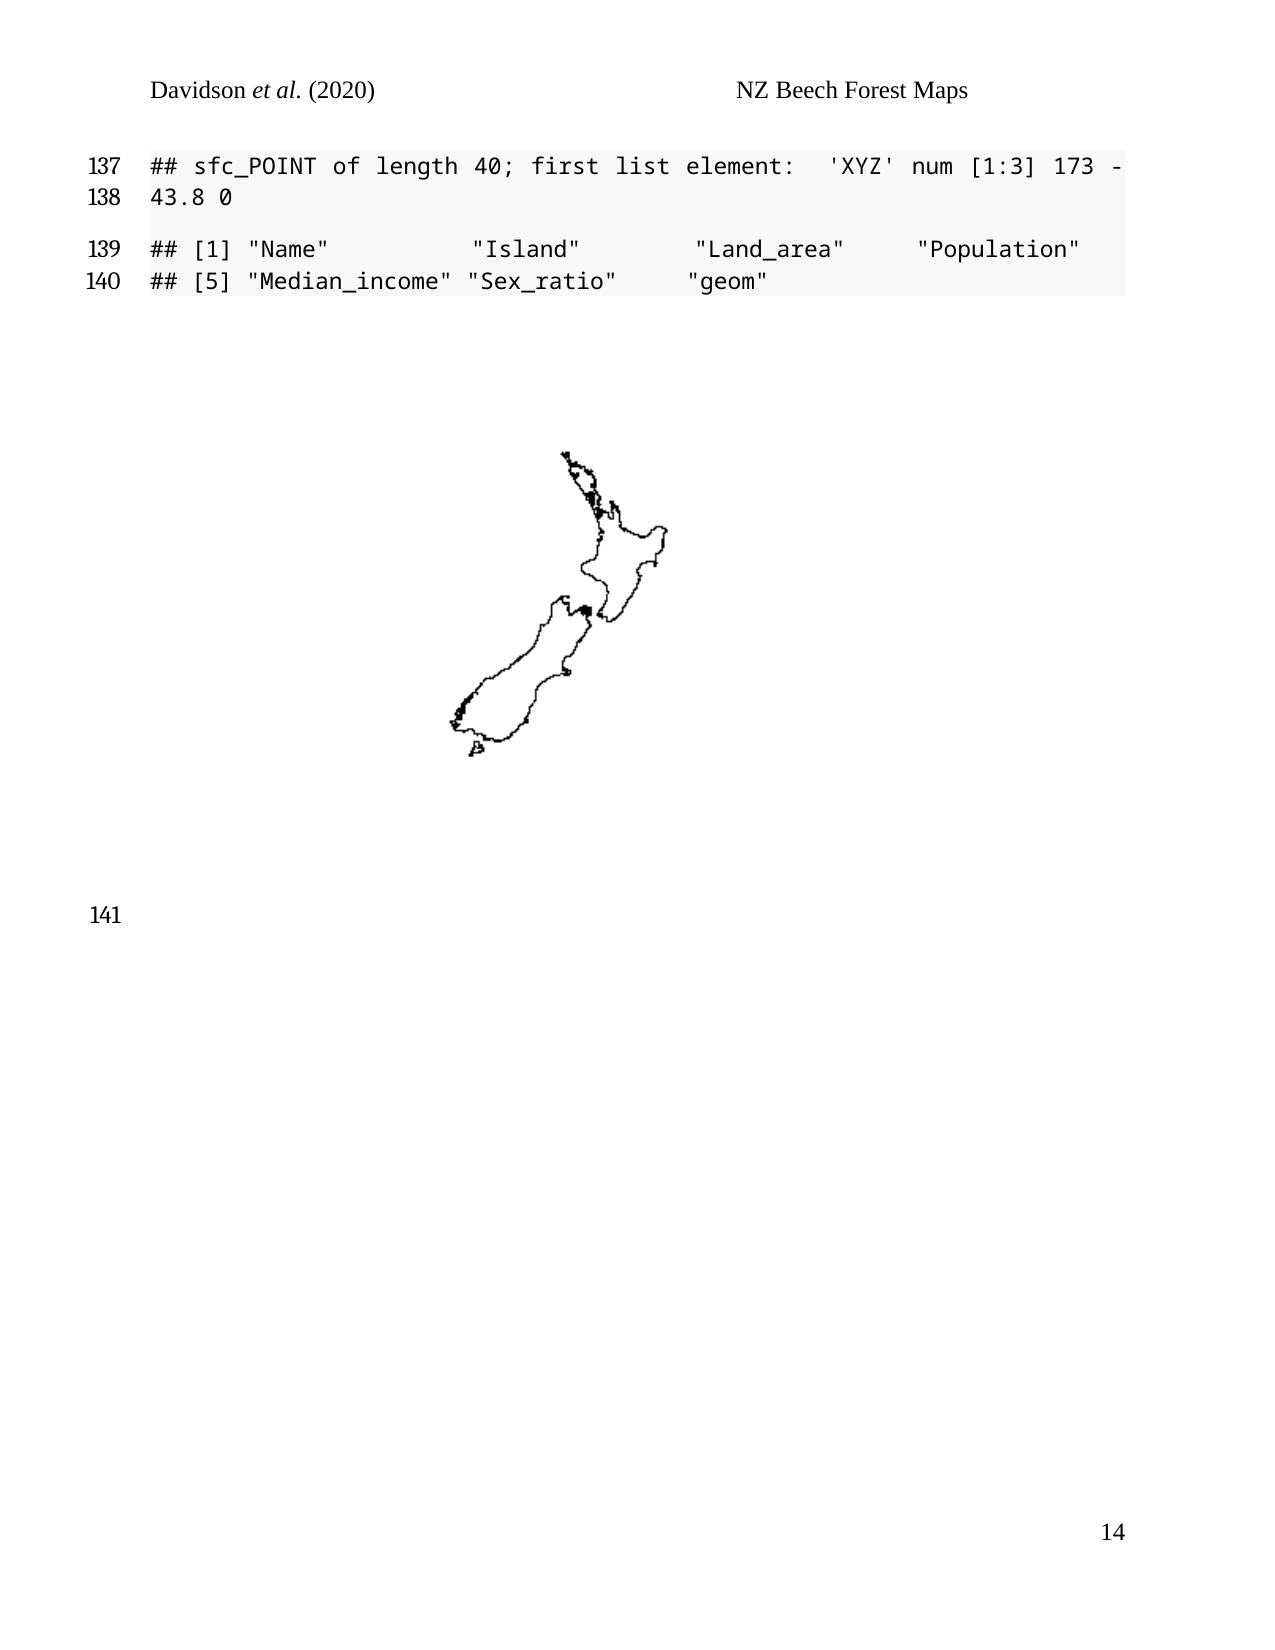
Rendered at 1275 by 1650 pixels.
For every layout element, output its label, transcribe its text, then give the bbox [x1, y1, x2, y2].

text ## sfc_POINT of length 40; first list element: 'XYZ' num [1:3] 173 -43.8 0 [150, 150, 1125, 212]
text ## [1] "Name" "Island" "Land_area" "Population" ## [5] "Median_income" "Sex_ratio" "geom" [150, 233, 1125, 296]
picture [150, 316, 908, 923]
